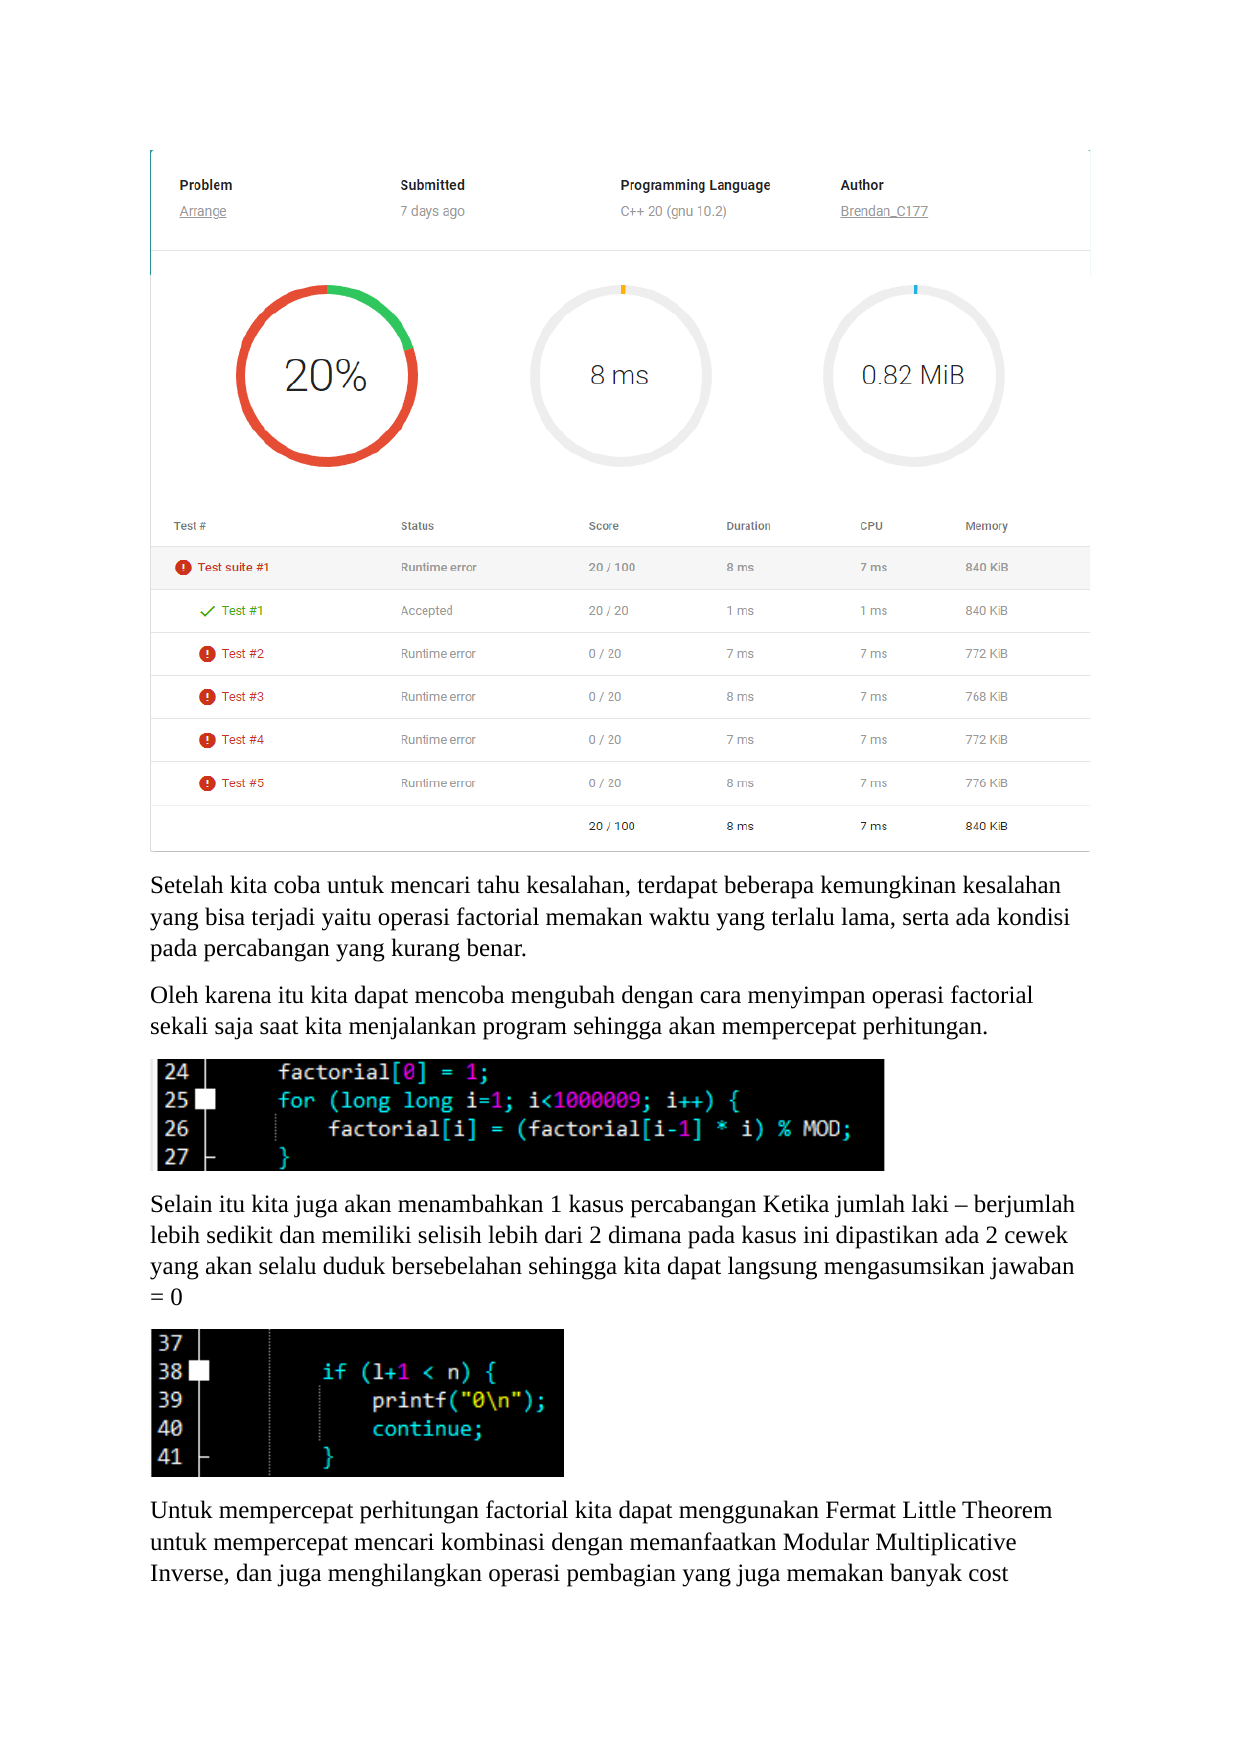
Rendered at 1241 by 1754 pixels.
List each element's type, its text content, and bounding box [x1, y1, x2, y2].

text Oleh karena itu kita dapat mencoba mengubah dengan cara menyimpan operasi factorial sekali saja saat kita menjalankan program sehingga akan mempercepat perhitungan. [150, 980, 1090, 1040]
text Setelah kita coba untuk mencari tahu kesalahan, terdapat beberapa kemungkinan kesalahan yang bisa terjadi yaitu operasi factorial memakan waktu yang terlalu lama, serta ada kondisi pada percabangan yang kurang benar. [150, 871, 1090, 961]
picture [150, 1329, 564, 1477]
text Selain itu kita juga akan menambahkan 1 kasus percabangan Ketika jumlah laki – berjumlah lebih sedikit dan memiliki selisih lebih dari 2 dimana pada kasus ini dipastikan ada 2 cewek yang akan selalu duduk bersebelahan sehingga kita dapat langsung mengasumsikan jawaban = 0 [150, 1189, 1090, 1311]
picture [150, 1059, 885, 1171]
text Untuk mempercepat perhitungan factorial kita dapat menggunakan Fermat Little Theorem untuk mempercepat mencari kombinasi dengan memanfaatkan Modular Multiplicative Inverse, dan juga menghilangkan operasi pembagian yang juga memakan banyak cost [150, 1496, 1090, 1586]
picture [150, 150, 1091, 852]
